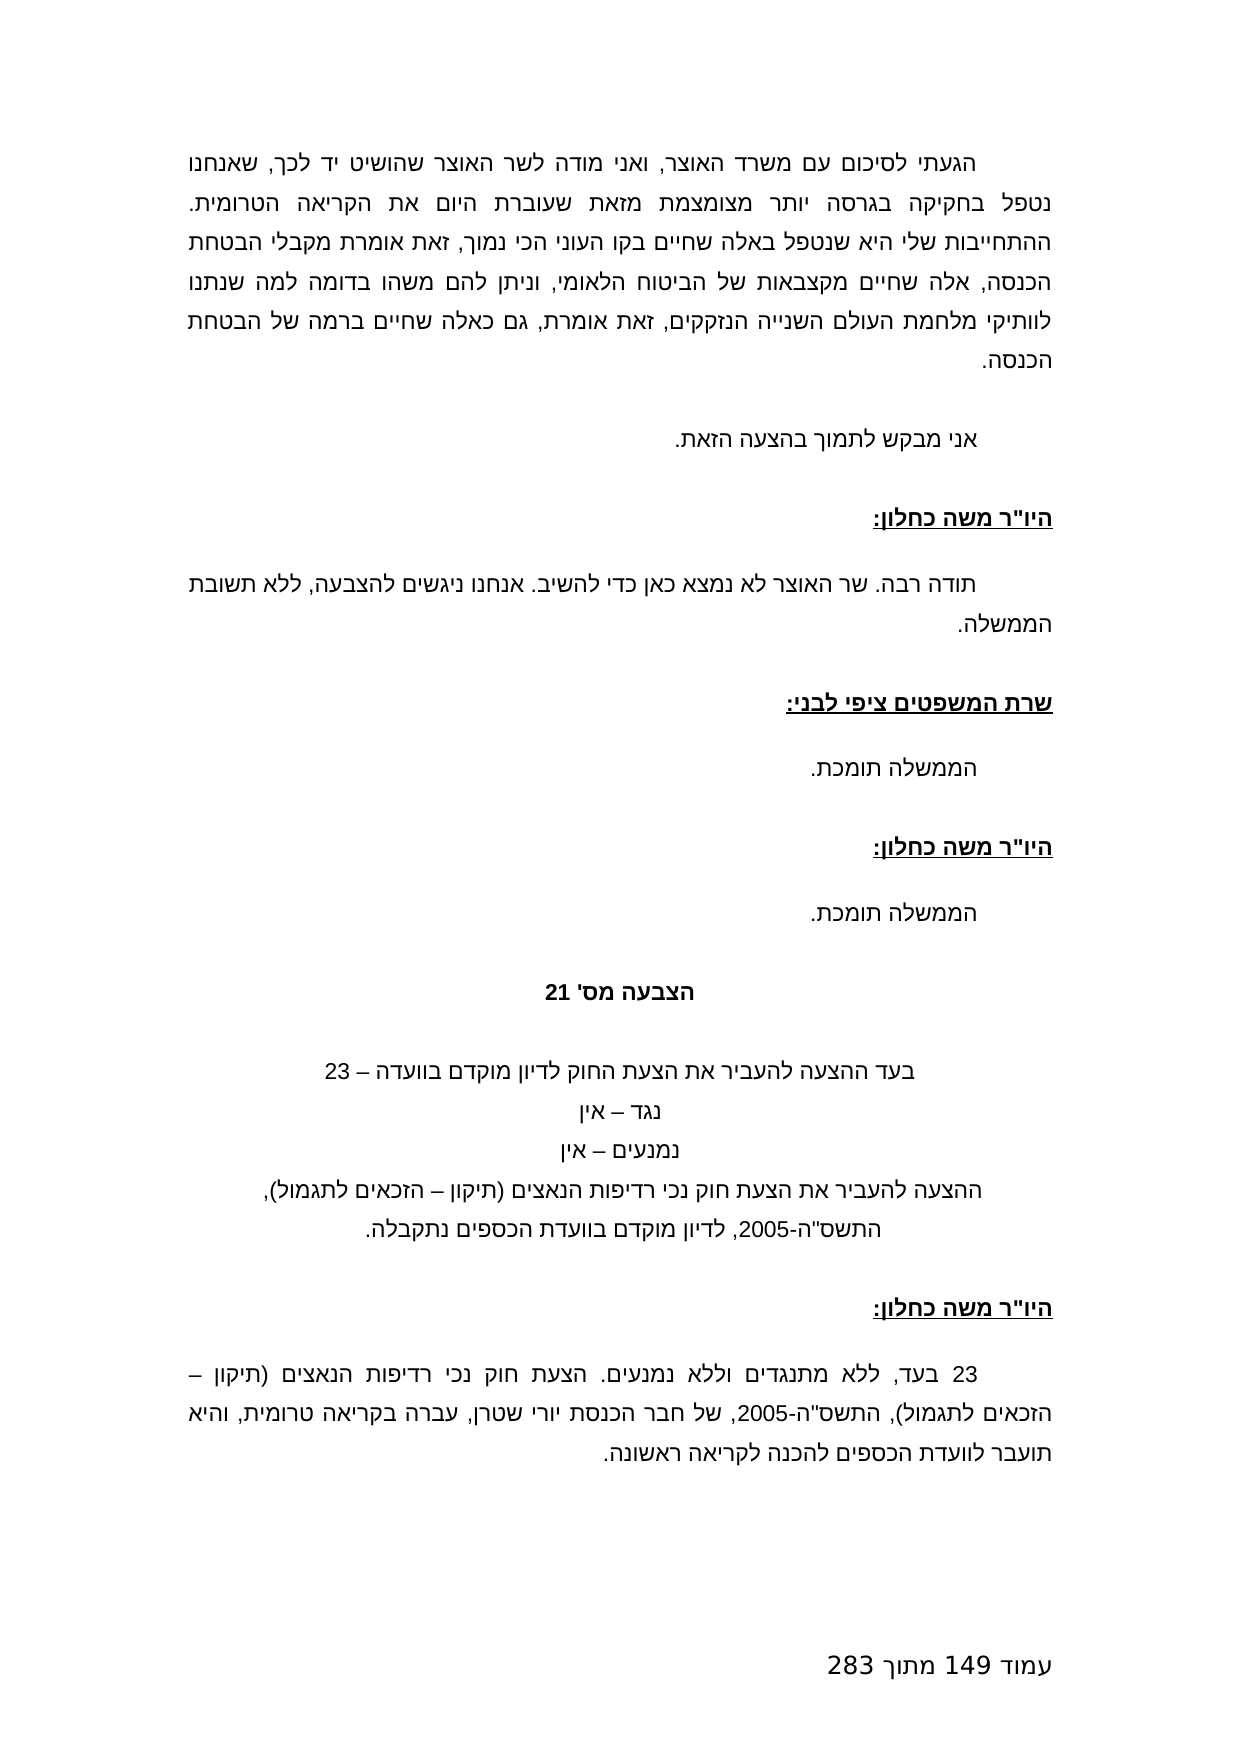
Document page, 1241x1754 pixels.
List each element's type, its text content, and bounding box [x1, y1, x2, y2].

text הצבעה מס' 21 [187, 979, 1053, 1006]
text ההצעה להעביר את הצעת חוק נכי רדיפות הנאצים (תיקון – הזכאים לתגמול), [187, 1177, 1053, 1203]
text הממשלה תומכת. [187, 755, 1053, 782]
text נגד – אין [187, 1098, 1053, 1124]
text היו"ר משה כחלון: [187, 505, 1053, 532]
text שרת המשפטים ציפי לבני: [187, 689, 1053, 716]
text בעד ההצעה להעביר את הצעת החוק לדיון מוקדם בוועדה – 23 [187, 1058, 1053, 1084]
text אני מבקש לתמוך בהצעה הזאת. [187, 426, 1053, 453]
text נמנעים – אין [187, 1137, 1053, 1163]
text 23 בעד, ללא מתנגדים וללא נמנעים. הצעת חוק נכי רדיפות הנאצים (תיקון – הזכאים לתגמול), התשס"ה-2005, של חבר הכנסת יורי שטרן, עברה בקריאה טרומית, והיא תועבר לוועדת הכספים להכנה לקריאה ראשונה. [187, 1361, 1053, 1466]
text הגעתי לסיכום עם משרד האוצר, ואני מודה לשר האוצר שהושיט יד לכך, שאנחנו נטפל בחקיקה בגרסה יותר מצומצמת מזאת שעוברת היום את הקריאה הטרומית. ההתחייבות שלי היא שנטפל באלה שחיים בקו העוני הכי נמוך, זאת אומרת מקבלי הבטחת הכנסה, אלה שחיים מקצבאות של הביטוח הלאומי, וניתן להם משהו בדומה למה שנתנו לוותיקי מלחמת העולם השנייה הנזקקים, זאת אומרת, גם כאלה שחיים ברמה של הבטחת הכנסה. [187, 150, 1053, 374]
text הממשלה תומכת. [187, 900, 1053, 927]
text התשס"ה-2005, לדיון מוקדם בוועדת הכספים נתקבלה. [187, 1216, 1053, 1242]
text היו"ר משה כחלון: [187, 834, 1053, 861]
text תודה רבה. שר האוצר לא נמצא כאן כדי להשיב. אנחנו ניגשים להצבעה, ללא תשובת הממשלה. [187, 571, 1053, 637]
text היו"ר משה כחלון: [187, 1295, 1053, 1321]
